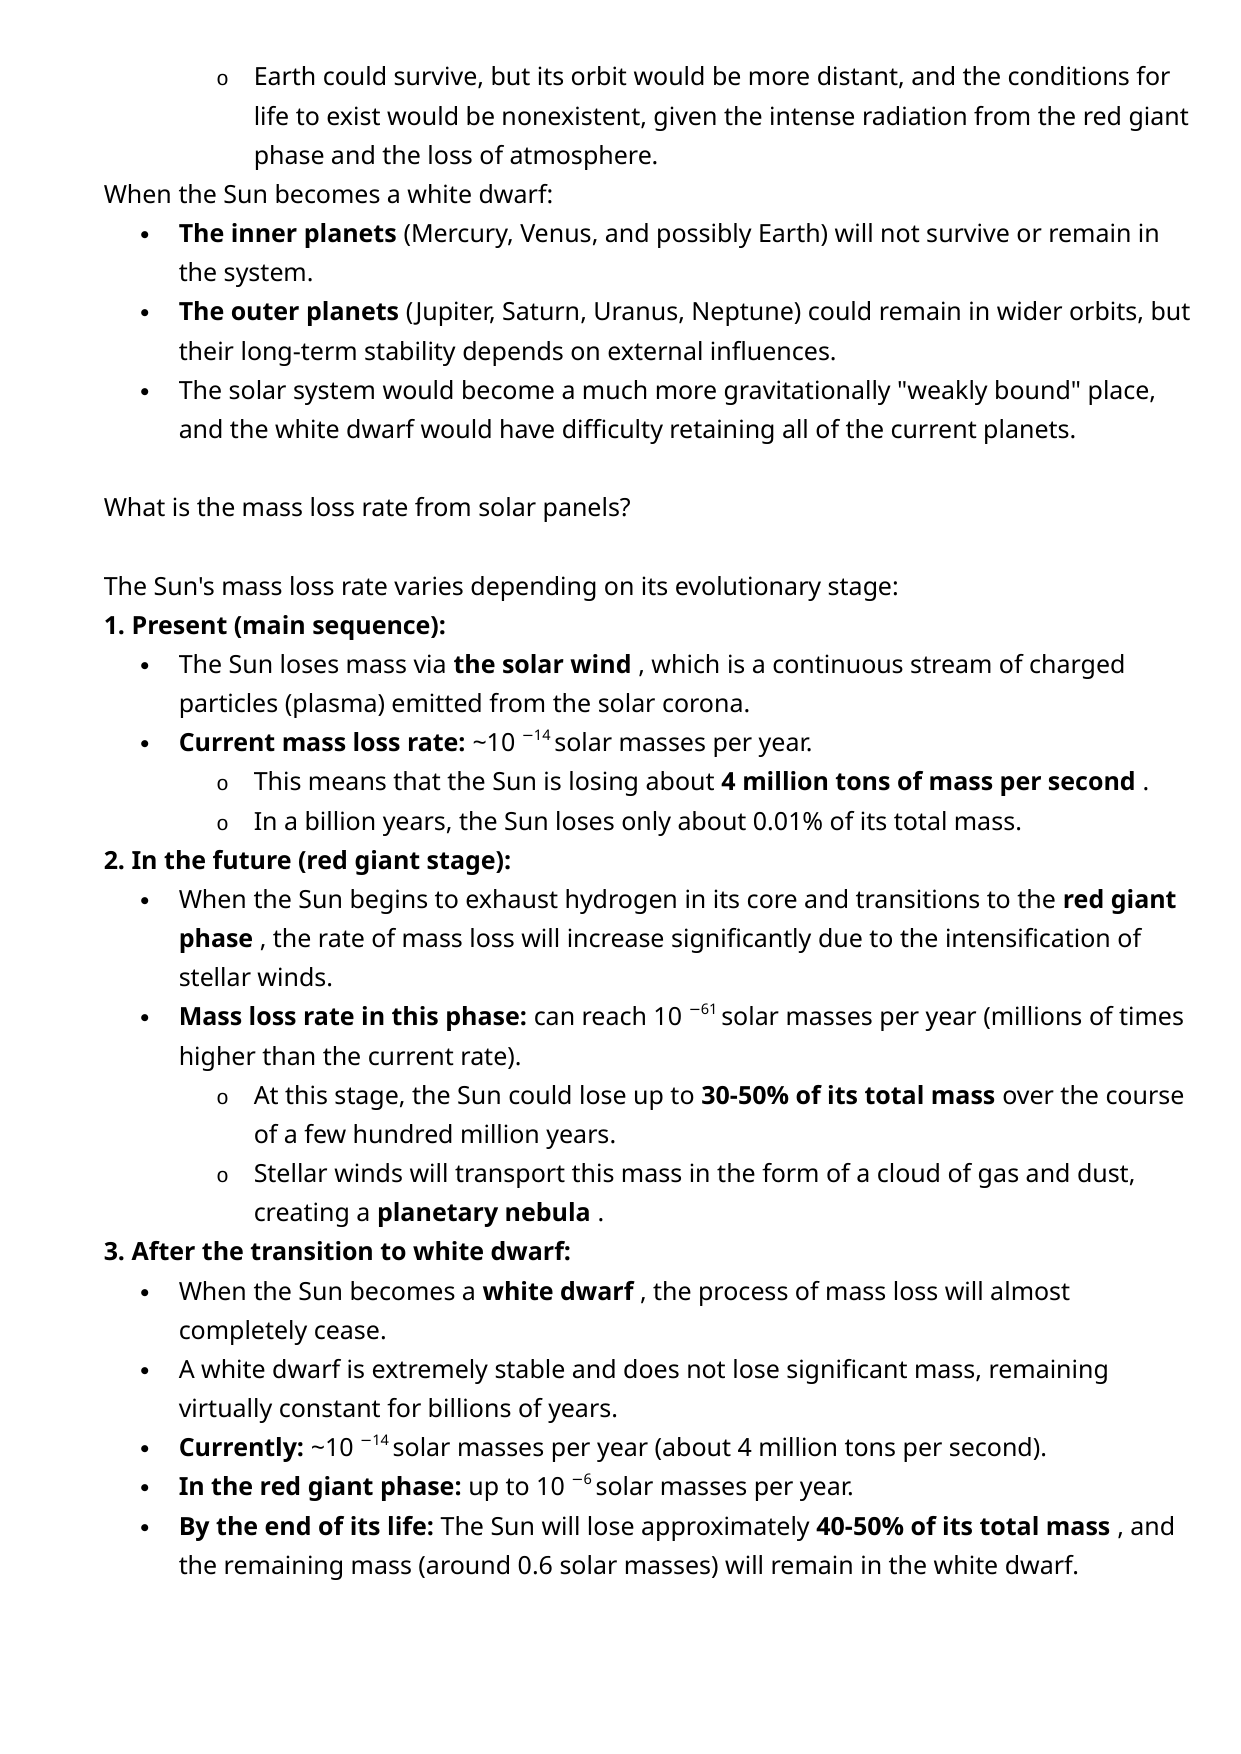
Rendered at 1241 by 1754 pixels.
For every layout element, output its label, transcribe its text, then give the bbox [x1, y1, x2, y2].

list Mass loss rate in this phase: can reach 10 −61 solar masses per year (millions of times higher than the current rate). [141, 999, 1196, 1072]
list A white dwarf is extremely stable and does not lose significant mass, remaining virtually constant for billions of years. [141, 1352, 1196, 1425]
list Earth could survive, but its orbit would be more distant, and the conditions for life to exist would be nonexistent, given the intense radiation from the red giant phase and the loss of atmosphere. [216, 59, 1196, 171]
text When the Sun becomes a white dwarf: [103, 177, 1196, 211]
list The outer planets (Jupiter, Saturn, Uranus, Neptune) could remain in wider orbits, but their long-term stability depends on external influences. [141, 294, 1196, 367]
list When the Sun becomes a white dwarf , the process of mass loss will almost completely cease. [141, 1273, 1196, 1346]
list The solar system would become a much more gravitationally "weakly bound" place, and the white dwarf would have difficulty retaining all of the current planets. [141, 372, 1196, 446]
list The Sun loses mass via the solar wind , which is a continuous stream of charged particles (plasma) emitted from the solar corona. [141, 647, 1196, 720]
list Stellar winds will transport this mass in the form of a cloud of gas and dust, creating a planetary nebula . [216, 1156, 1196, 1229]
list In a billion years, the Sun loses only about 0.01% of its total mass. [216, 803, 1196, 837]
text 3. After the transition to white dwarf: [103, 1234, 1196, 1268]
list This means that the Sun is losing about 4 million tons of mass per second . [216, 764, 1196, 798]
text What is the mass loss rate from solar panels? [103, 490, 1196, 524]
list The inner planets (Mercury, Venus, and possibly Earth) will not survive or remain in the system. [141, 216, 1196, 289]
list At this stage, the Sun could lose up to 30-50% of its total mass over the course of a few hundred million years. [216, 1077, 1196, 1151]
list Currently: ~10 −14 solar masses per year (about 4 million tons per second). [141, 1430, 1196, 1464]
text The Sun's mass loss rate varies depending on its evolutionary stage: [103, 568, 1196, 602]
text 1. Present (main sequence): [103, 607, 1196, 641]
text 2. In the future (red giant stage): [103, 842, 1196, 876]
list In the red giant phase: up to 10 −6 solar masses per year. [141, 1469, 1196, 1503]
list Current mass loss rate: ~10 −14 solar masses per year. [141, 725, 1196, 759]
list When the Sun begins to exhaust hydrogen in its core and transitions to the red giant phase , the rate of mass loss will increase significantly due to the intensification of stellar winds. [141, 882, 1196, 994]
list By the end of its life: The Sun will lose approximately 40-50% of its total mass , and the remaining mass (around 0.6 solar masses) will remain in the white dwarf. [141, 1508, 1196, 1581]
